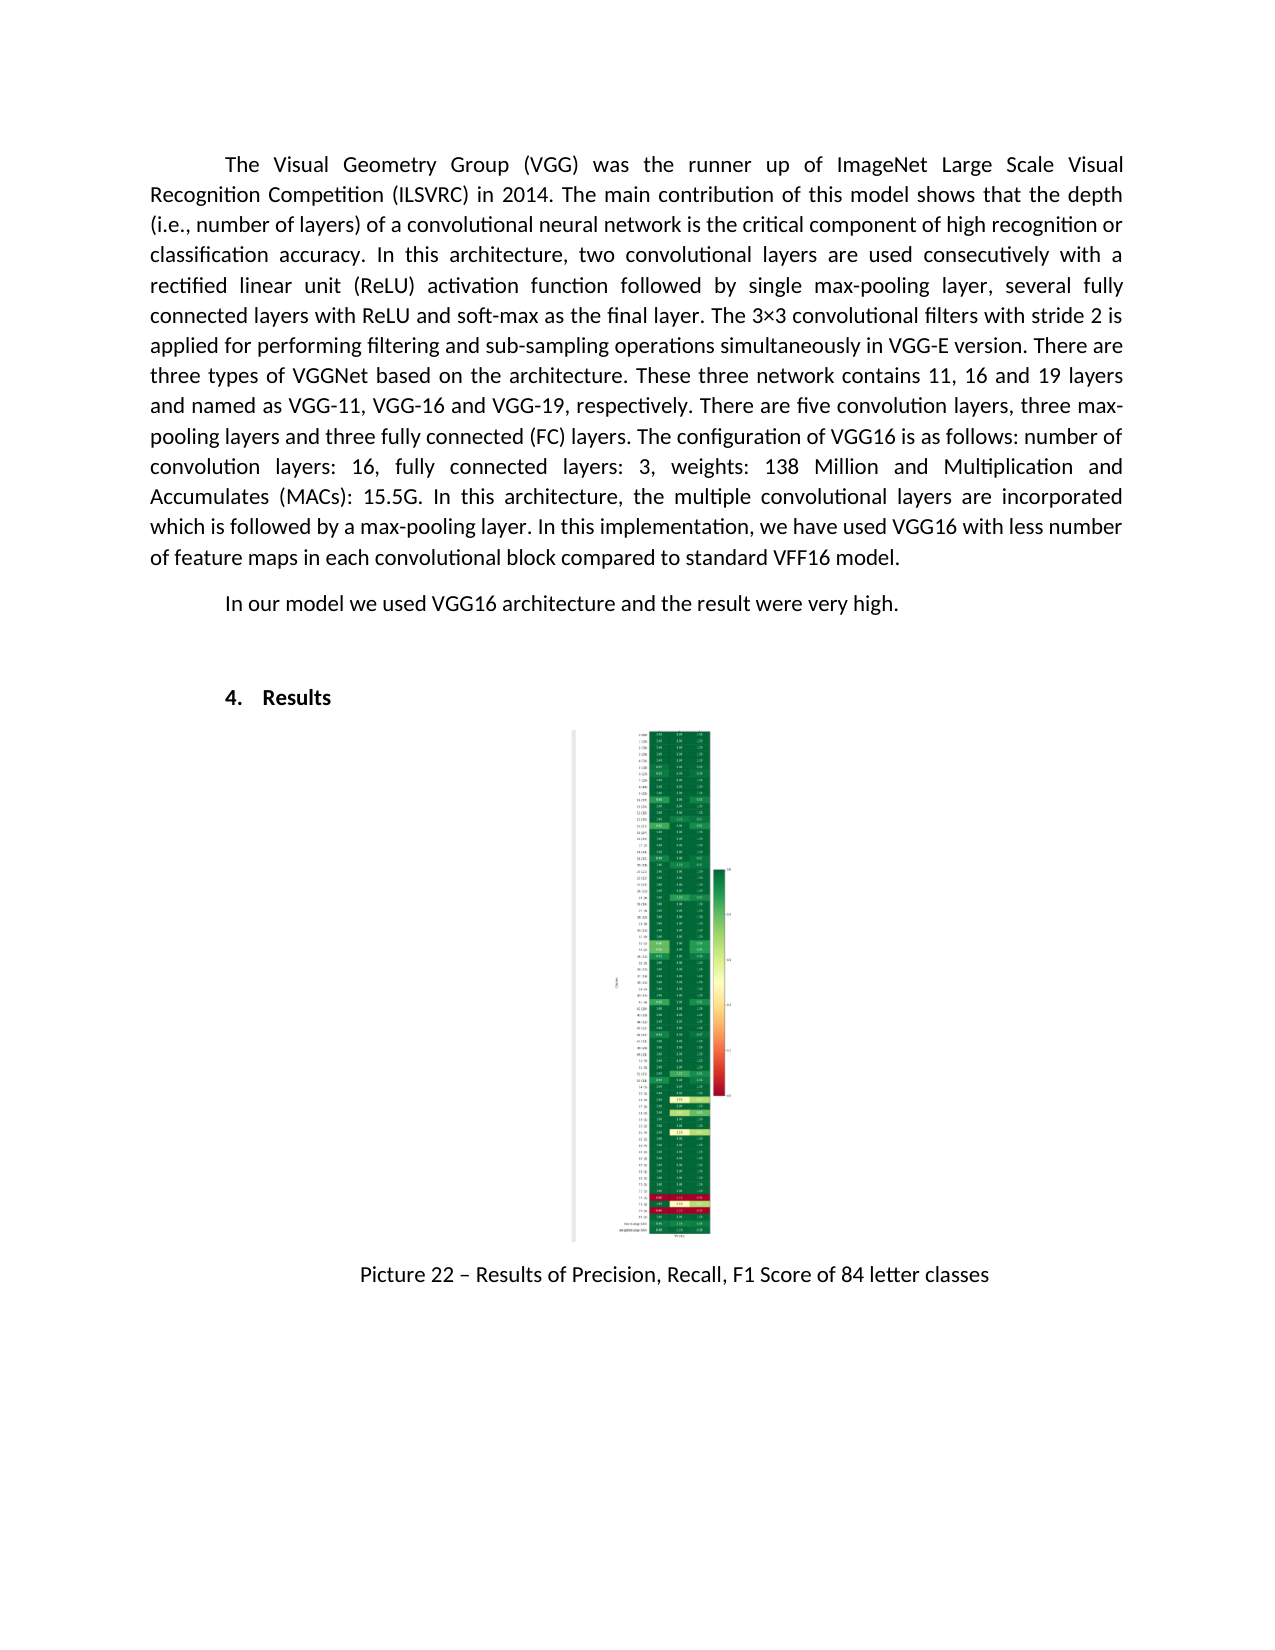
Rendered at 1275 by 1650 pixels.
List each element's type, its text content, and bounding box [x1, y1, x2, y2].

text Picture 22 – Results of Precision, Recall, F1 Score of 84 letter classes [150, 1261, 1125, 1288]
picture [571, 730, 779, 1242]
text The Visual Geometry Group (VGG) was the runner up of ImageNet Large Scale Visual Recognition Competition (ILSVRC) in 2014. The main contribution of this model shows that the depth (i.e., number of layers) of a convolutional neural network is the critical component of high recognition or classification accuracy. In this architecture, two convolutional layers are used consecutively with a rectified linear unit (ReLU) activation function followed by single max-pooling layer, several fully connected layers with ReLU and soft-max as the final layer. The 3×3 convolutional filters with stride 2 is applied for performing filtering and sub-sampling operations simultaneously in VGG-E version. There are three types of VGGNet based on the architecture. These three network contains 11, 16 and 19 layers and named as VGG-11, VGG-16 and VGG-19, respectively. There are five convolution layers, three max-pooling layers and three fully connected (FC) layers. The configuration of VGG16 is as follows: number of convolution layers: 16, fully connected layers: 3, weights: 138 Million and Multiplication and Accumulates (MACs): 15.5G. In this architecture, the multiple convolutional layers are incorporated which is followed by a max-pooling layer. In this implementation, we have used VGG16 with less number of feature maps in each convolutional block compared to standard VFF16 model. [150, 150, 1125, 571]
list Results [225, 683, 1125, 711]
text In our model we used VGG16 architecture and the result were very high. [150, 589, 1125, 618]
